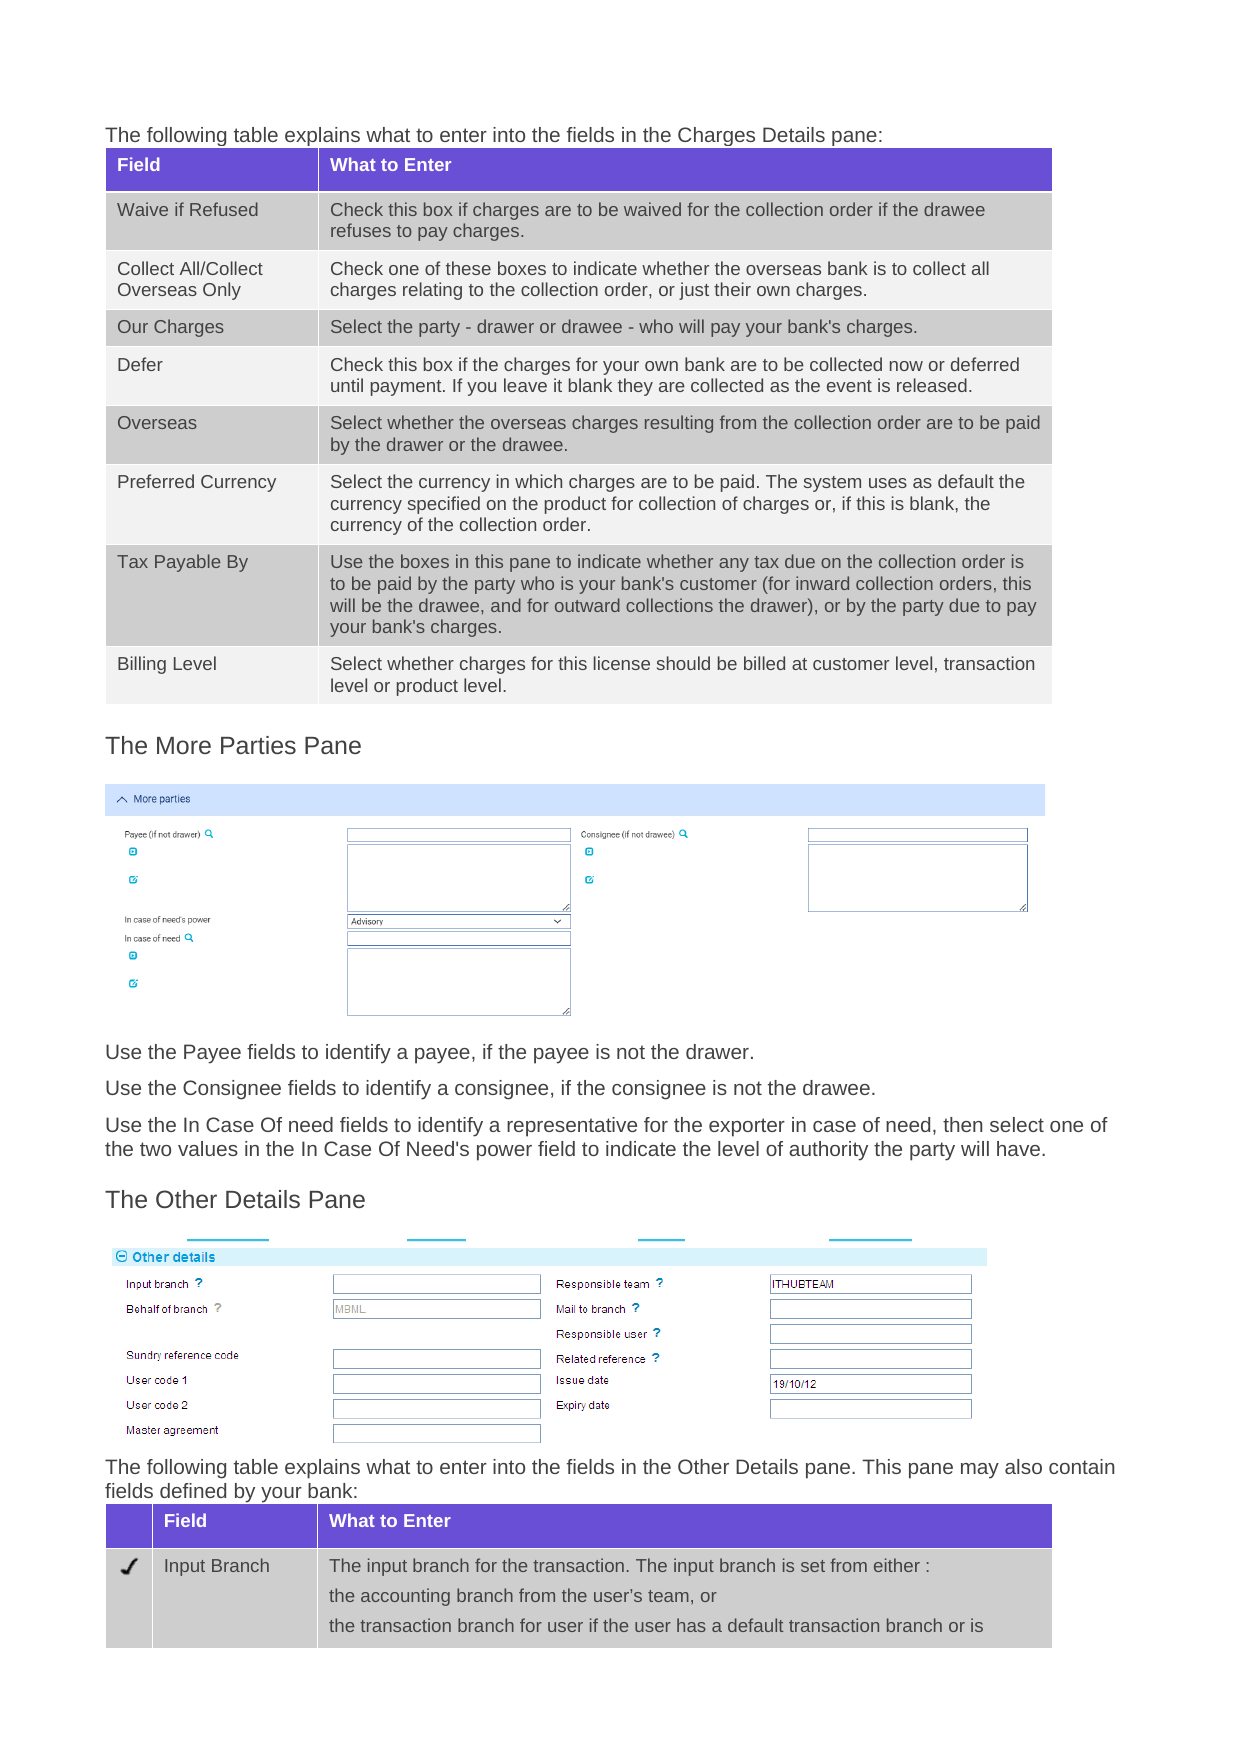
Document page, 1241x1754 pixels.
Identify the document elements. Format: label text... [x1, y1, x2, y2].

table_cell Defer [106, 347, 318, 405]
table_cell [106, 1549, 152, 1648]
table_cell Check one of these boxes to indicate whether the overseas bank is to collect all charges relating to the collection order, or just their own charges. [319, 251, 1052, 309]
table_header [106, 1504, 152, 1548]
picture [116, 1555, 142, 1578]
subtitle The More Parties Pane [105, 731, 1135, 759]
table_cell Waive if Refused [106, 193, 318, 250]
text The following table explains what to enter into the fields in the Other Details pane. This pane may also contain fields defined by your bank: [105, 1455, 1135, 1503]
subtitle The Other Details Pane [105, 1186, 1135, 1214]
table_cell Select the currency in which charges are to be paid. The system uses as default the currency specified on the product for collection of charges or, if this is blank, the currency of the collection order. [319, 465, 1052, 544]
table_cell Tax Payable By [106, 545, 318, 646]
picture [105, 1239, 990, 1443]
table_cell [318, 1549, 1052, 1648]
table_cell Check this box if charges are to be waived for the collection order if the drawee refuses to pay charges. [319, 193, 1052, 250]
table_header What to Enter [318, 1504, 1052, 1548]
text The following table explains what to enter into the fields in the Charges Details pane: [105, 122, 1135, 146]
table_header Field [153, 1504, 317, 1548]
table_header What to Enter [319, 148, 1052, 191]
table_cell Preferred Currency [106, 465, 318, 544]
text Use the In Case Of need fields to identify a representative for the exporter in case of need, then select one of the two values in the In Case Of Need's power field to indicate the level of authority the party will have. [105, 1113, 1135, 1161]
table_cell Input Branch [153, 1549, 317, 1648]
table_cell Collect All/Collect Overseas Only [106, 251, 318, 309]
table_cell Select whether the overseas charges resulting from the collection order are to be paid by the drawer or the drawee. [319, 406, 1052, 464]
text Use the Consignee fields to identify a consignee, if the consignee is not the drawee. [105, 1076, 1135, 1100]
table_cell Select whether charges for this license should be billed at customer level, transaction level or product level. [319, 647, 1052, 704]
table_cell Overseas [106, 406, 318, 464]
text Use the Payee fields to identify a payee, if the payee is not the drawer. [105, 1040, 1135, 1064]
table_cell Our Charges [106, 310, 318, 346]
table_cell Check this box if the charges for your own bank are to be collected now or deferred until payment. If you leave it blank they are collected as the event is released. [319, 347, 1052, 405]
table_cell Billing Level [106, 647, 318, 704]
table_cell Use the boxes in this pane to indicate whether any tax due on the collection order is to be paid by the party who is your bank's customer (for inward collection orders, this will be the drawee, and for outward collections the drawer), or by the party due to pay your bank's charges. [319, 545, 1052, 646]
table_cell Select the party - drawer or drawee - who will pay your bank's charges. [319, 310, 1052, 346]
table_header Field [106, 148, 318, 191]
picture [105, 784, 1046, 1028]
